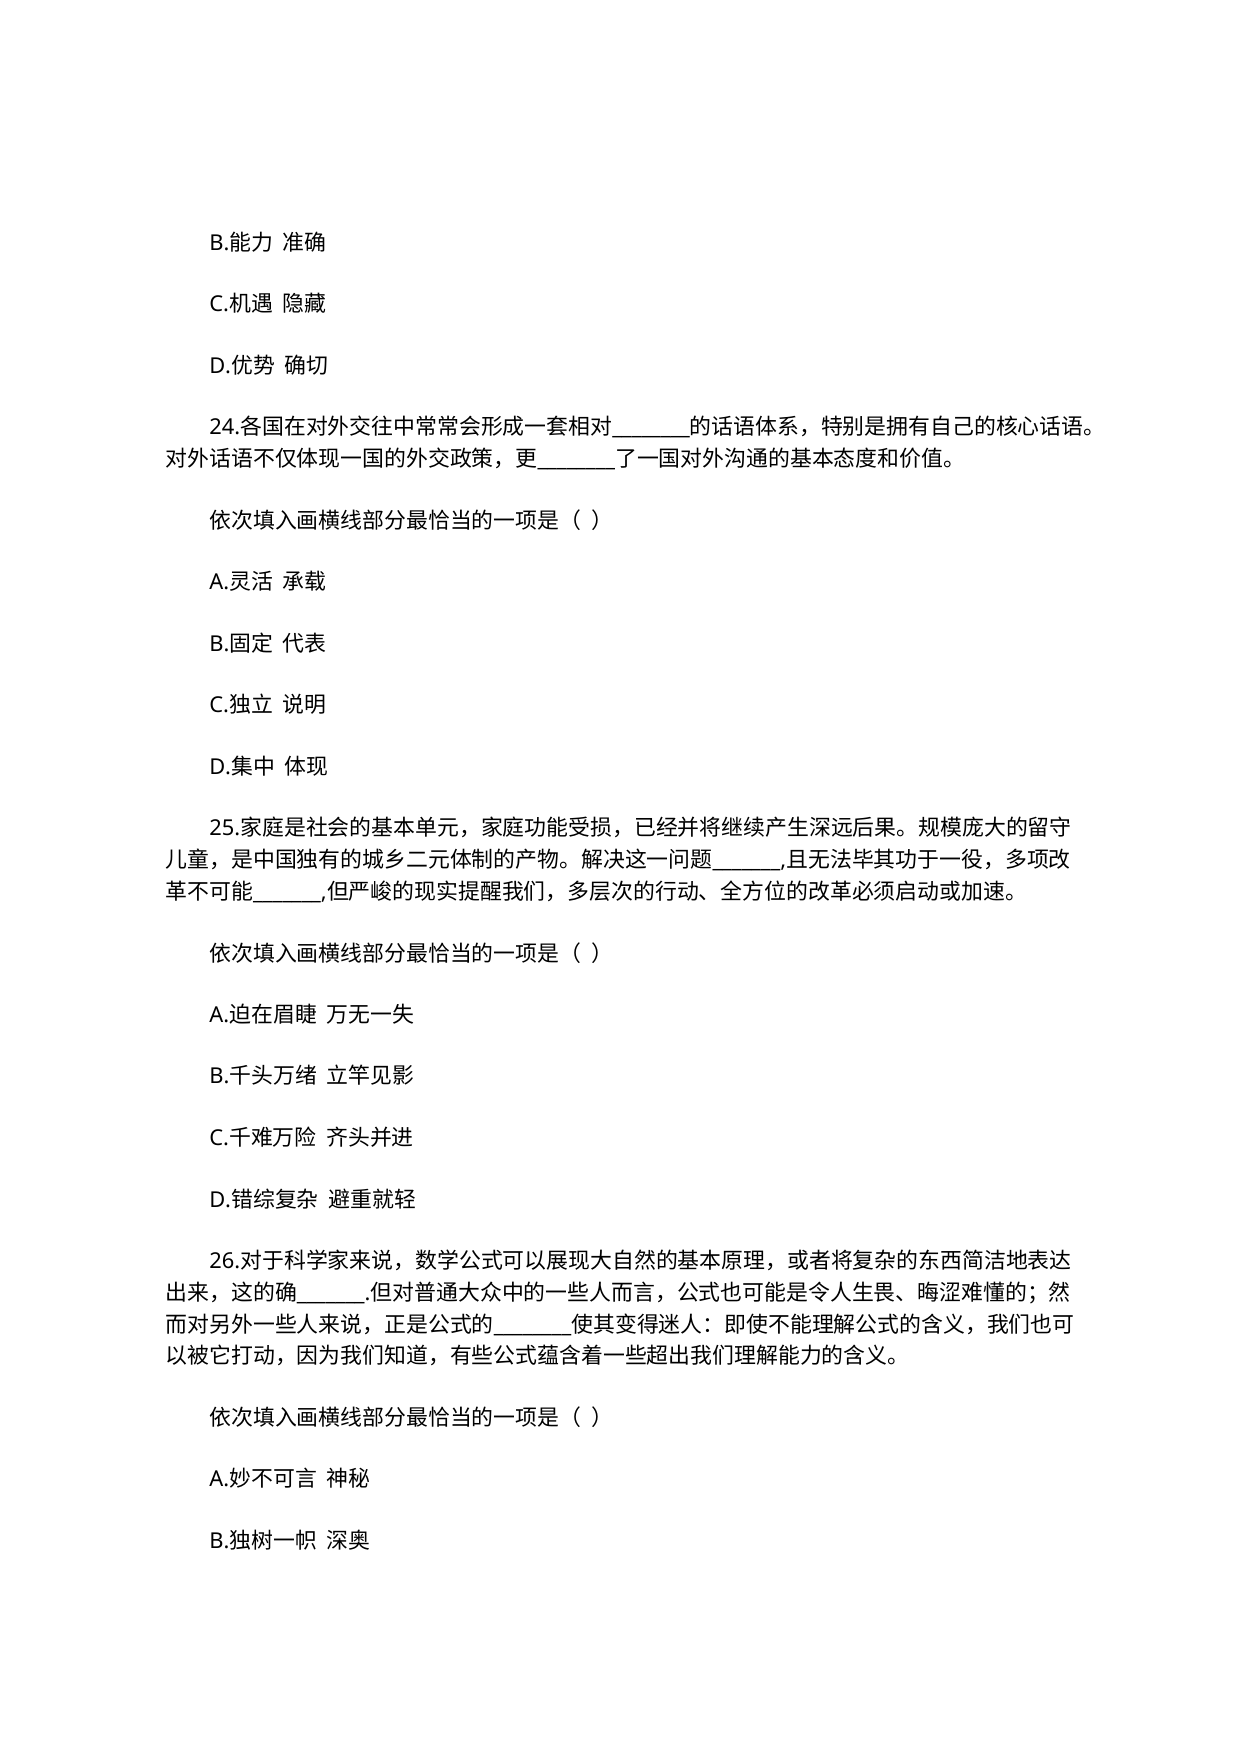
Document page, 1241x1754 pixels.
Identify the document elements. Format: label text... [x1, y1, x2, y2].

text C.千难万险 齐头并进 [165, 1090, 1087, 1152]
text A.妙不可言 神秘 [165, 1432, 1087, 1493]
text C.独立 说明 [165, 657, 1087, 719]
text D.优势 确切 [165, 318, 1087, 379]
text B.千头万绪 立竿见影 [165, 1029, 1087, 1090]
text A.灵活 承载 [165, 534, 1087, 596]
text D.错综复杂 避重就轻 [165, 1152, 1087, 1213]
text B.独树一帜 深奥 [165, 1493, 1087, 1555]
text 26.对于科学家来说，数学公式可以展现大自然的基本原理，或者将复杂的东西简洁地表达出来，这的确_______.但对普通大众中的一些人而言，公式也可能是令人生畏、晦涩难懂的；然而对另外一些人来说，正是公式的________使其变得迷人：即使不能理解公式的含义，我们也可以被它打动，因为我们知道，有些公式蕴含着一些超出我们理解能力的含义。 [165, 1213, 1087, 1370]
text D.集中 体现 [165, 719, 1087, 781]
text 24.各国在对外交往中常常会形成一套相对________的话语体系，特别是拥有自己的核心话语。对外话语不仅体现一国的外交政策，更________了一国对外沟通的基本态度和价值。 [165, 379, 1087, 473]
text C.机遇 隐藏 [165, 256, 1087, 318]
text 25.家庭是社会的基本单元，家庭功能受损，已经并将继续产生深远后果。规模庞大的留守儿童，是中国独有的城乡二元体制的产物。解决这一问题_______,且无法毕其功于一役，多项改革不可能_______,但严峻的现实提醒我们，多层次的行动、全方位的改革必须启动或加速。 [165, 781, 1087, 906]
text 依次填入画横线部分最恰当的一项是（ ） [165, 473, 1087, 534]
text A.迫在眉睫 万无一失 [165, 967, 1087, 1029]
text B.固定 代表 [165, 596, 1087, 657]
text 依次填入画横线部分最恰当的一项是（ ） [165, 906, 1087, 967]
text 依次填入画横线部分最恰当的一项是（ ） [165, 1370, 1087, 1432]
text B.能力 准确 [165, 195, 1087, 256]
